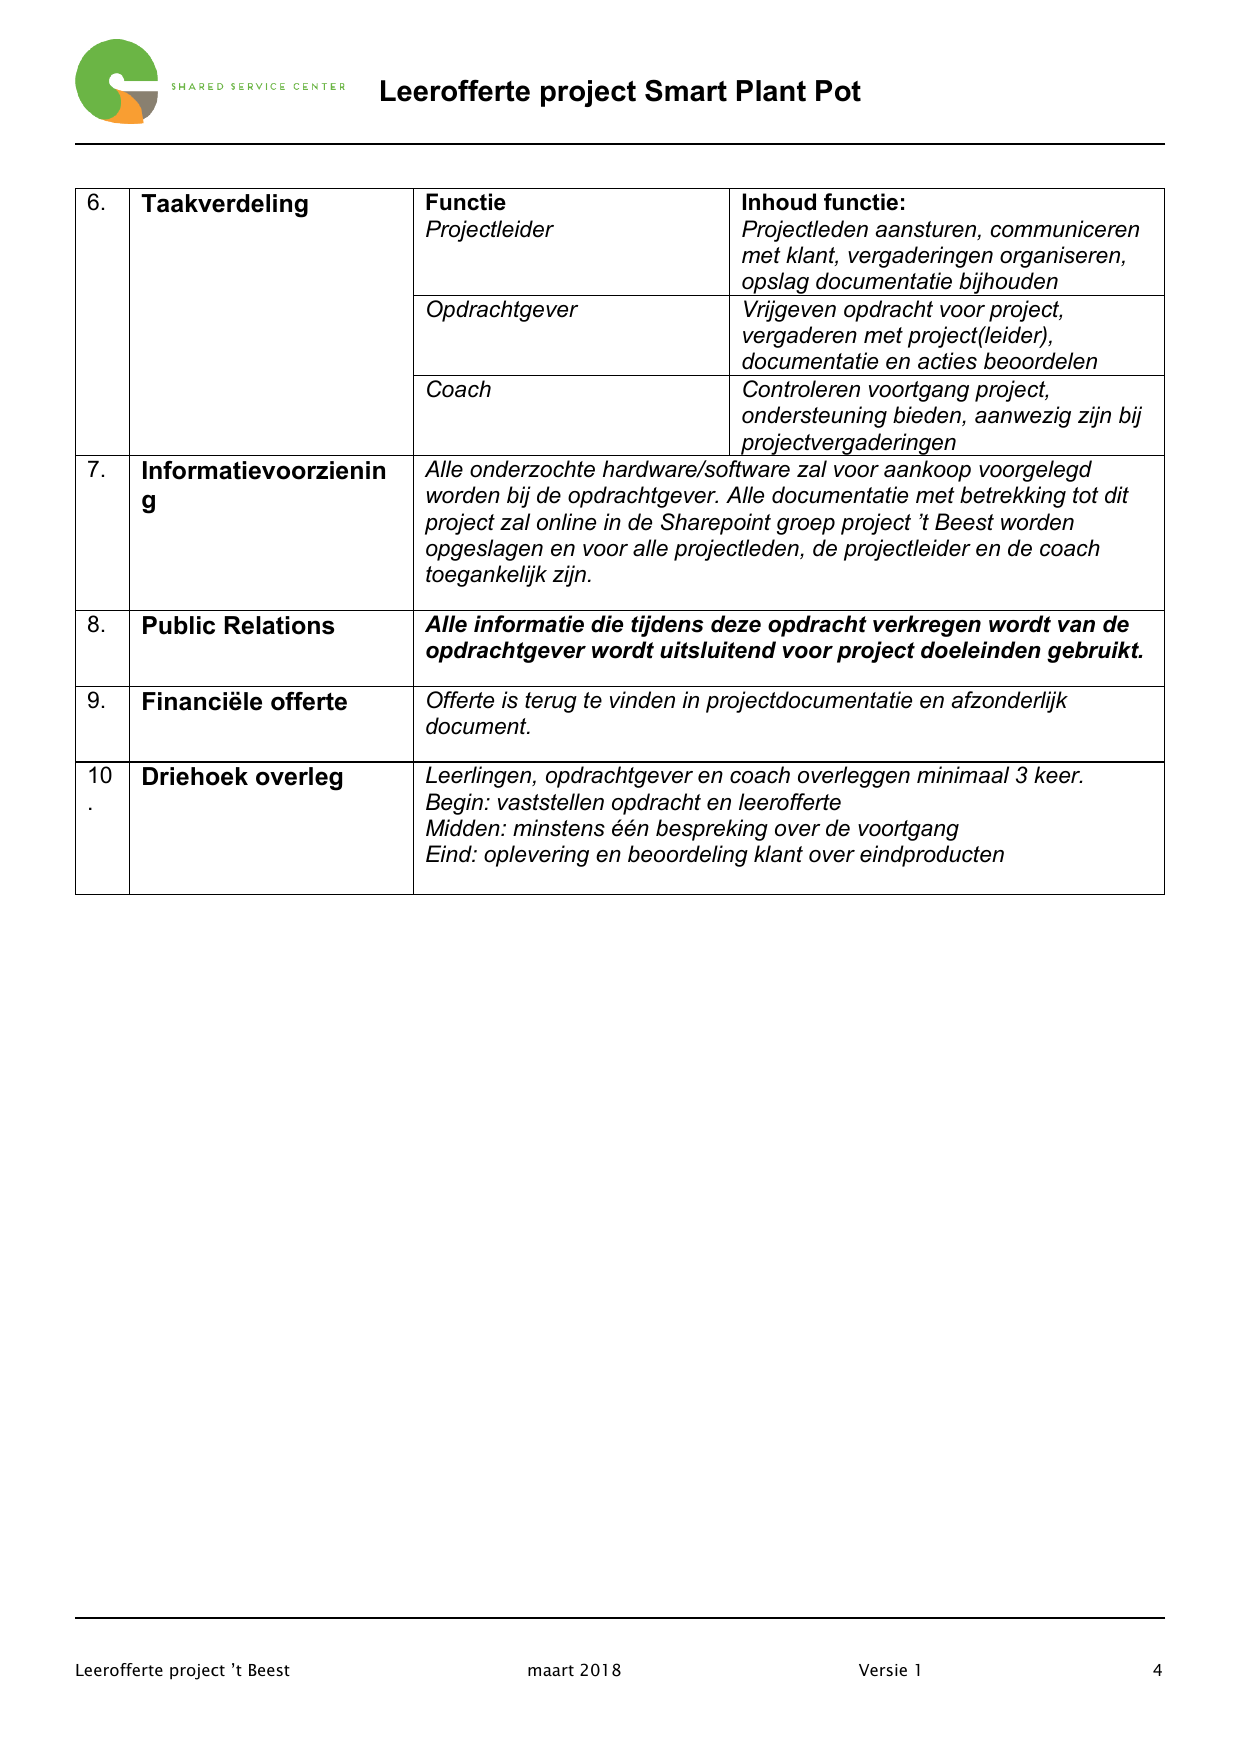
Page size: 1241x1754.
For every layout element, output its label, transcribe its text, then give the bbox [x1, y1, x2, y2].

table_cell Coach [414, 376, 729, 455]
table_cell Opdrachtgever [414, 296, 729, 375]
table_cell Leerlingen, opdrachtgever en coach overleggen minimaal 3 keer. Begin: vaststellen opdracht en leerofferte Midden: minstens één bespreking over de voortgang Eind: oplevering en beoordeling klant over eindproducten [414, 763, 1164, 894]
table_cell Offerte is terug te vinden in projectdocumentatie en afzonderlijk document. [414, 687, 1164, 761]
table_cell 7. [76, 456, 129, 610]
table_cell Vrijgeven opdracht voor project, vergaderen met project(leider), documentatie en acties beoordelen [730, 296, 1164, 375]
table_header Inhoud functie: Projectleden aansturen, communiceren met klant, vergaderingen organiseren, opslag documentatie bijhouden [730, 189, 1164, 294]
table_header Taakverdeling [130, 189, 413, 455]
table_cell 8. [76, 611, 129, 686]
table_cell Controleren voortgang project, ondersteuning bieden, aanwezig zijn bij projectvergaderingen [730, 376, 1164, 455]
table_cell 9. [76, 687, 129, 761]
table_cell Public Relations [130, 611, 413, 686]
table_header Functie Projectleider [414, 189, 729, 294]
table_cell Informatievoorziening [130, 456, 413, 610]
table_cell Alle informatie die tijdens deze opdracht verkregen wordt van de opdrachtgever wordt uitsluitend voor project doeleinden gebruikt. [414, 611, 1164, 686]
table_header 6. [76, 189, 129, 455]
table_cell 10. [76, 763, 129, 894]
table_cell Alle onderzochte hardware/software zal voor aankoop voorgelegd worden bij de opdrachtgever. Alle documentatie met betrekking tot dit project zal online in de Sharepoint groep project ’t Beest worden opgeslagen en voor alle projectleden, de projectleider en de coach toegankelijk zijn. [414, 456, 1164, 610]
table_cell Financiële offerte [130, 687, 413, 761]
picture [75, 39, 345, 124]
table_cell Driehoek overleg [130, 763, 413, 894]
